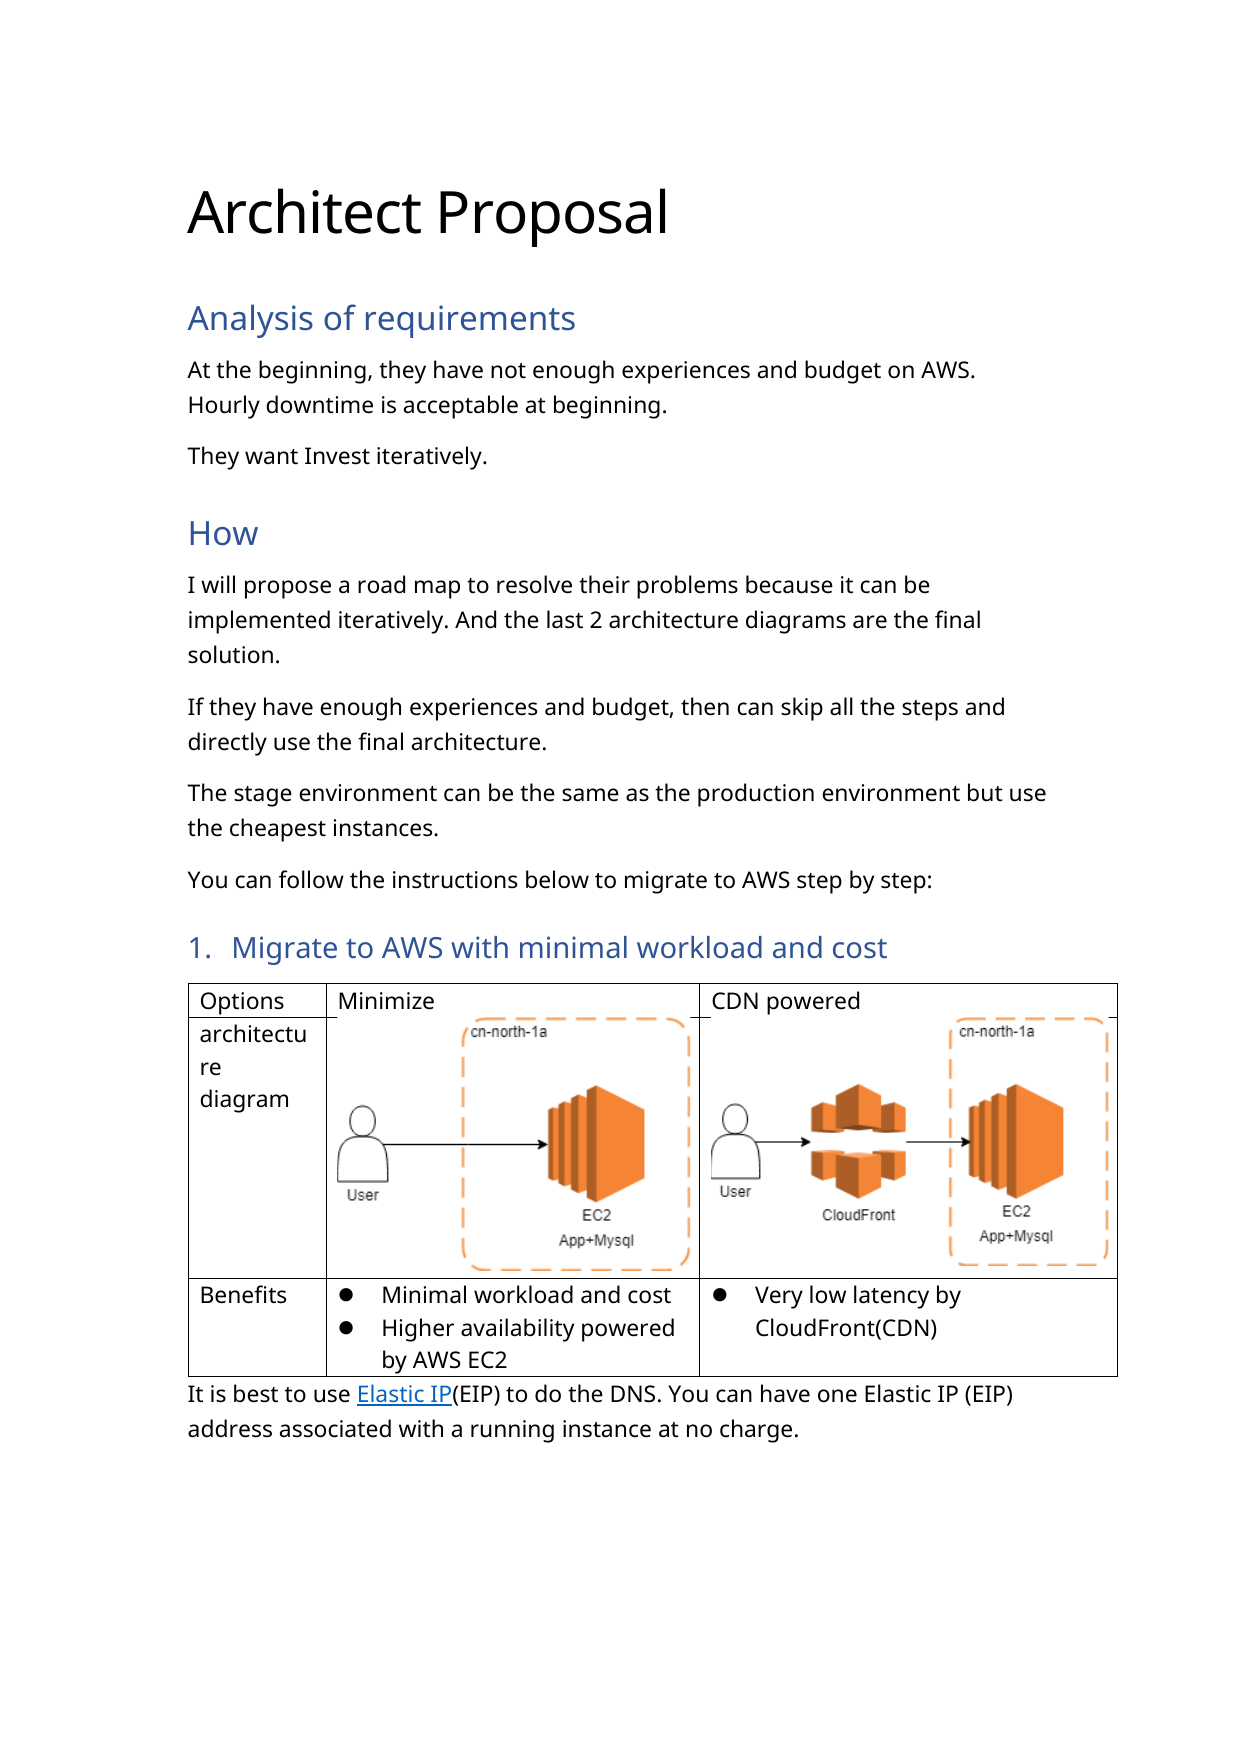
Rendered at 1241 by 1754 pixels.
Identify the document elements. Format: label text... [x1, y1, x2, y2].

subtitle How [187, 500, 1053, 565]
text If they have enough experiences and budget, then can skip all the steps and directly use the final architecture. [187, 690, 1053, 757]
text It is best to use Elastic IP(EIP) to do the DNS. You can have one Elastic IP (EIP) address associated with a running instance at no charge. [187, 1377, 1053, 1445]
text I will propose a road map to resolve their problems because it can be implemented iteratively. And the last 2 architecture diagrams are the final solution. [187, 568, 1053, 671]
title Architect Proposal [187, 162, 1053, 259]
table_cell Benefits [189, 1279, 326, 1376]
subtitle Migrate to AWS with minimal workload and cost [187, 915, 1053, 980]
table_header CDN powered [700, 984, 1117, 1017]
table_header Minimize [327, 984, 699, 1017]
table_cell Very low latency by CloudFront(CDN) [700, 1279, 1117, 1376]
table_cell [700, 1018, 1117, 1278]
picture [711, 1017, 1109, 1266]
table_cell [327, 1018, 699, 1278]
text At the beginning, they have not enough experiences and budget on AWS. Hourly downtime is acceptable at beginning. [187, 353, 1053, 421]
table_cell architecture diagram [189, 1018, 326, 1278]
text They want Invest iteratively. [187, 440, 1053, 472]
table_header Options [189, 984, 326, 1017]
text You can follow the instructions below to migrate to AWS step by step: [187, 863, 1053, 896]
text The stage environment can be the same as the production environment but use the cheapest instances. [187, 777, 1053, 844]
table_cell Minimal workload and cost Higher availability powered by AWS EC2 [327, 1279, 699, 1376]
picture [337, 1017, 691, 1271]
subtitle Analysis of requirements [187, 284, 1053, 349]
